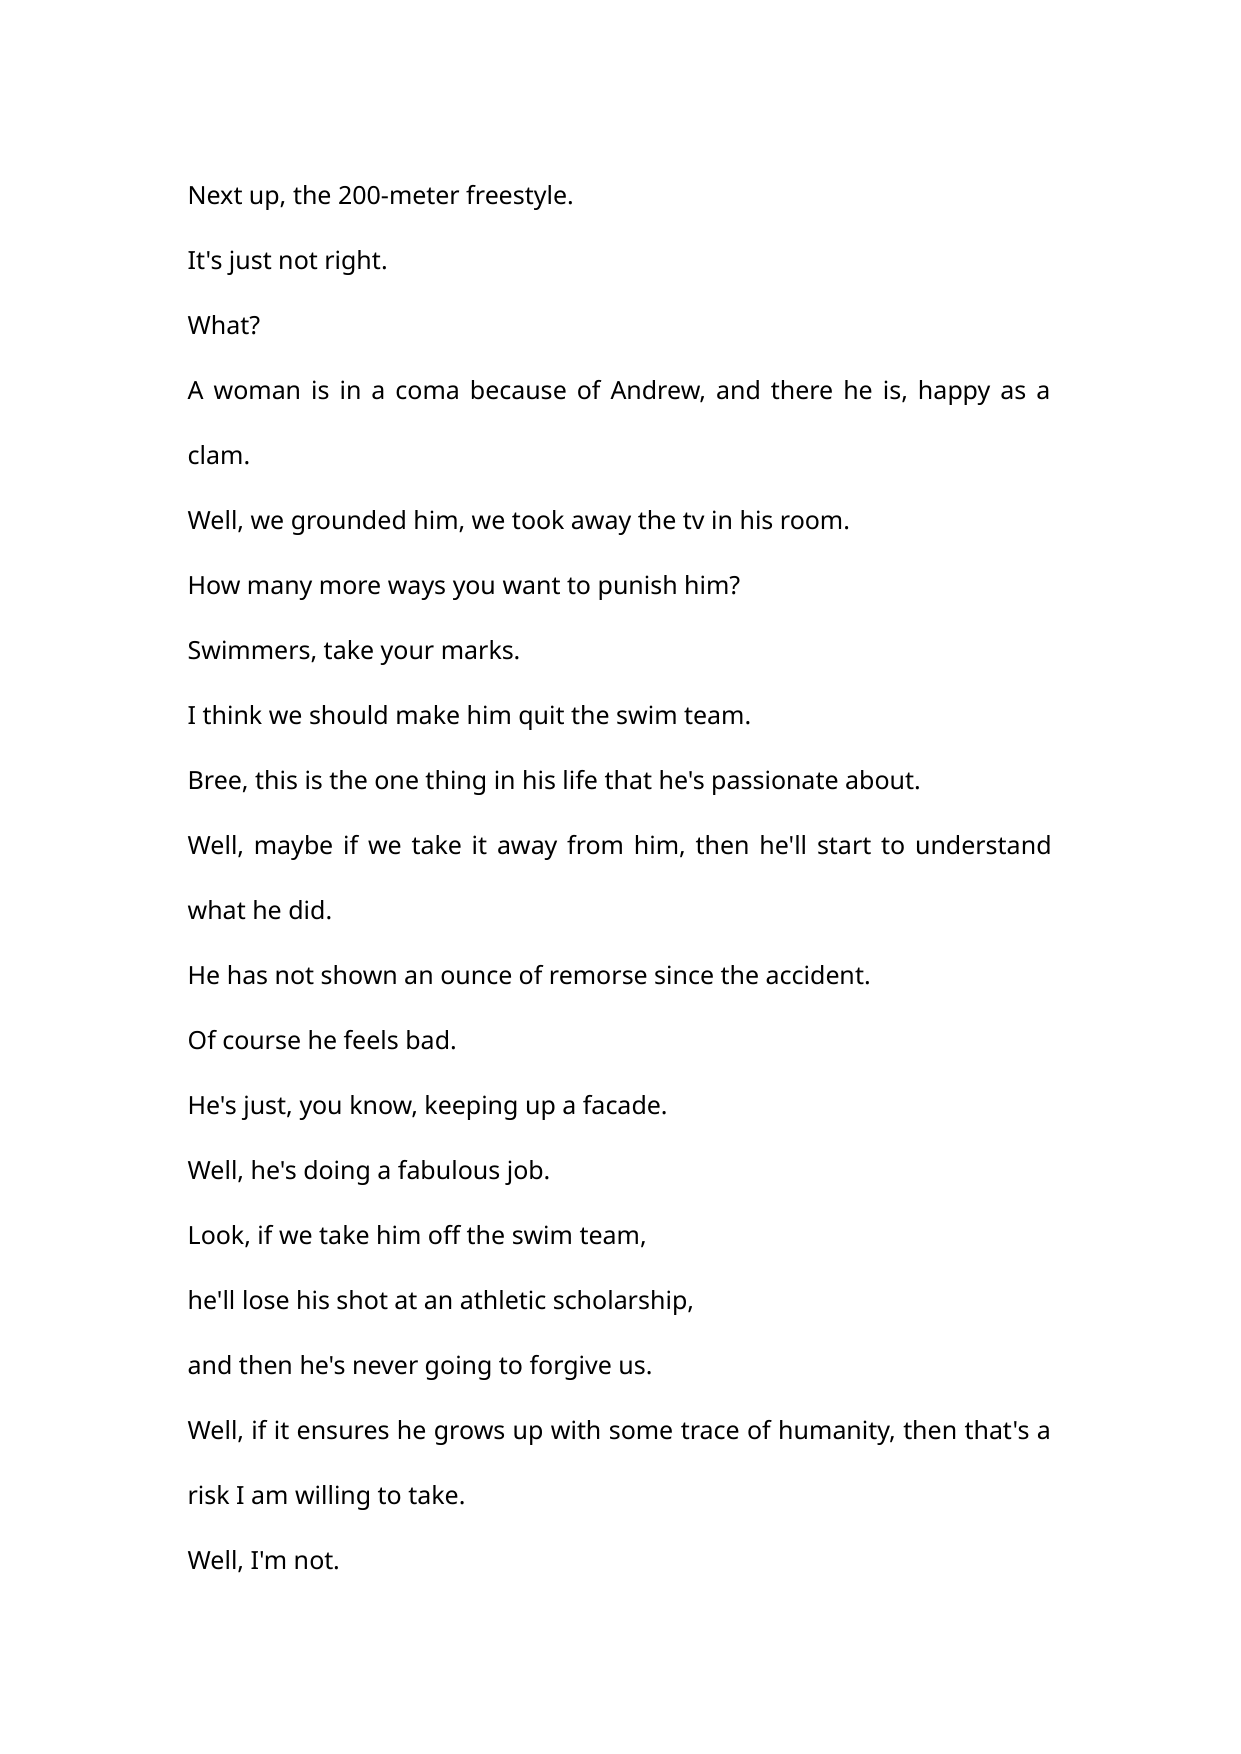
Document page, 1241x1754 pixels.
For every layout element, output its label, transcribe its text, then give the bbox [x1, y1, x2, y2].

text It's just not right. [187, 227, 1053, 292]
text Well, I'm not. [187, 1527, 1053, 1592]
text Well, we grounded him, we took away the tv in his room. [187, 487, 1053, 552]
text Look, if we take him off the swim team, [187, 1202, 1053, 1267]
text Well, if it ensures he grows up with some trace of humanity, then that's a risk I am willing to take. [187, 1397, 1053, 1527]
text Well, he's doing a fabulous job. [187, 1137, 1053, 1202]
text I think we should make him quit the swim team. [187, 682, 1053, 747]
text Well, maybe if we take it away from him, then he'll start to understand what he did. [187, 812, 1053, 942]
text He's just, you know, keeping up a facade. [187, 1072, 1053, 1137]
text A woman is in a coma because of Andrew, and there he is, happy as a clam. [187, 357, 1053, 487]
text he'll lose his shot at an athletic scholarship, [187, 1267, 1053, 1332]
text Next up, the 200-meter freestyle. [187, 162, 1053, 227]
text and then he's never going to forgive us. [187, 1332, 1053, 1397]
text Bree, this is the one thing in his life that he's passionate about. [187, 747, 1053, 812]
text What? [187, 292, 1053, 357]
text He has not shown an ounce of remorse since the accident. [187, 942, 1053, 1007]
text Swimmers, take your marks. [187, 617, 1053, 682]
text How many more ways you want to punish him? [187, 552, 1053, 617]
text Of course he feels bad. [187, 1007, 1053, 1072]
